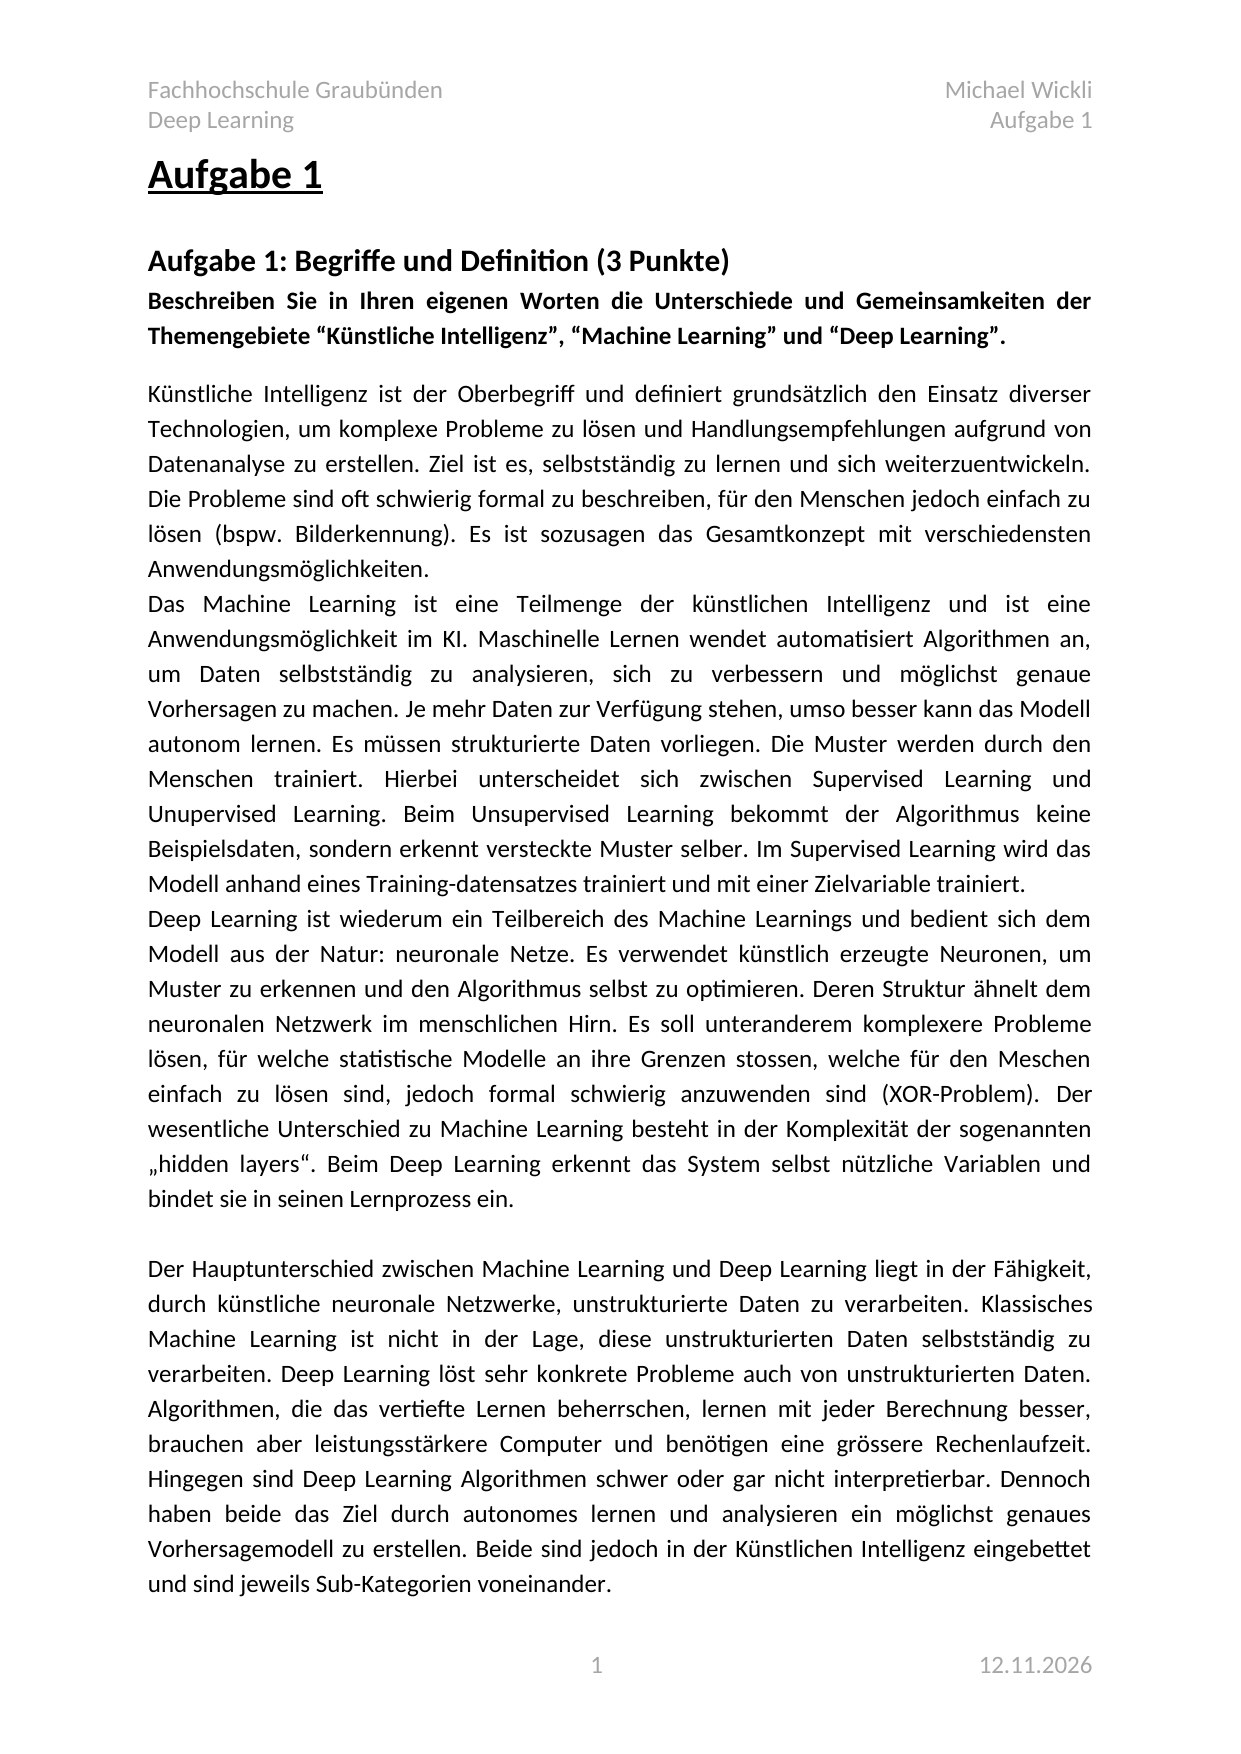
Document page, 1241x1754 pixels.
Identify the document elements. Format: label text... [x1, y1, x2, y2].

text Das Machine Learning ist eine Teilmenge der künstlichen Intelligenz und ist eine Anwendungsmöglichkeit im KI. Maschinelle Lernen wendet automatisiert Algorithmen an, um Daten selbstständig zu analysieren, sich zu verbessern und möglichst genaue Vorhersagen zu machen. Je mehr Daten zur Verfügung stehen, umso besser kann das Modell autonom lernen. Es müssen strukturierte Daten vorliegen. Die Muster werden durch den Menschen trainiert. Hierbei unterscheidet sich zwischen Supervised Learning und Unupervised Learning. Beim Unsupervised Learning bekommt der Algorithmus keine Beispielsdaten, sondern erkennt versteckte Muster selber. Im Supervised Learning wird das Modell anhand eines Training-datensatzes trainiert und mit einer Zielvariable trainiert. [148, 588, 1093, 899]
text Deep Learning ist wiederum ein Teilbereich des Machine Learnings und bedient sich dem Modell aus der Natur: neuronale Netze. Es verwendet künstlich erzeugte Neuronen, um Muster zu erkennen und den Algorithmus selbst zu optimieren. Deren Struktur ähnelt dem neuronalen Netzwerk im menschlichen Hirn. Es soll unteranderem komplexere Probleme lösen, für welche statistische Modelle an ihre Grenzen stossen, welche für den Meschen einfach zu lösen sind, jedoch formal schwierig anzuwenden sind (XOR-Problem). Der wesentliche Unterschied zu Machine Learning besteht in der Komplexität der sogenannten „hidden layers“. Beim Deep Learning erkennt das System selbst nützliche Variablen und bindet sie in seinen Lernprozess ein. [148, 903, 1093, 1214]
text Künstliche Intelligenz ist der Oberbegriff und definiert grundsätzlich den Einsatz diverser Technologien, um komplexe Probleme zu lösen und Handlungsempfehlungen aufgrund von Datenanalyse zu erstellen. Ziel ist es, selbstständig zu lernen und sich weiterzuentwickeln. Die Probleme sind oft schwierig formal zu beschreiben, für den Menschen jedoch einfach zu lösen (bspw. Bilderkennung). Es ist sozusagen das Gesamtkonzept mit verschiedensten Anwendungsmöglichkeiten. [148, 378, 1093, 584]
text Aufgabe 1 [148, 148, 1093, 198]
text Aufgabe 1: Begriffe und Definition (3 Punkte) [148, 241, 1093, 279]
text Beschreiben Sie in Ihren eigenen Worten die Unterschiede und Gemeinsamkeiten der Themengebiete “Künstliche Intelligenz”, “Machine Learning” und “Deep Learning”. [148, 285, 1093, 350]
text Der Hauptunterschied zwischen Machine Learning und Deep Learning liegt in der Fähigkeit, durch künstliche neuronale Netzwerke, unstrukturierte Daten zu verarbeiten. Klassisches Machine Learning ist nicht in der Lage, diese unstrukturierten Daten selbstständig zu verarbeiten. Deep Learning löst sehr konkrete Probleme auch von unstrukturierten Daten. Algorithmen, die das vertiefte Lernen beherrschen, lernen mit jeder Berechnung besser, brauchen aber leistungsstärkere Computer und benötigen eine grössere Rechenlaufzeit. Hingegen sind Deep Learning Algorithmen schwer oder gar nicht interpretierbar. Dennoch haben beide das Ziel durch autonomes lernen und analysieren ein möglichst genaues Vorhersagemodell zu erstellen. Beide sind jedoch in der Künstlichen Intelligenz eingebettet und sind jeweils Sub-Kategorien voneinander. [148, 1253, 1093, 1599]
